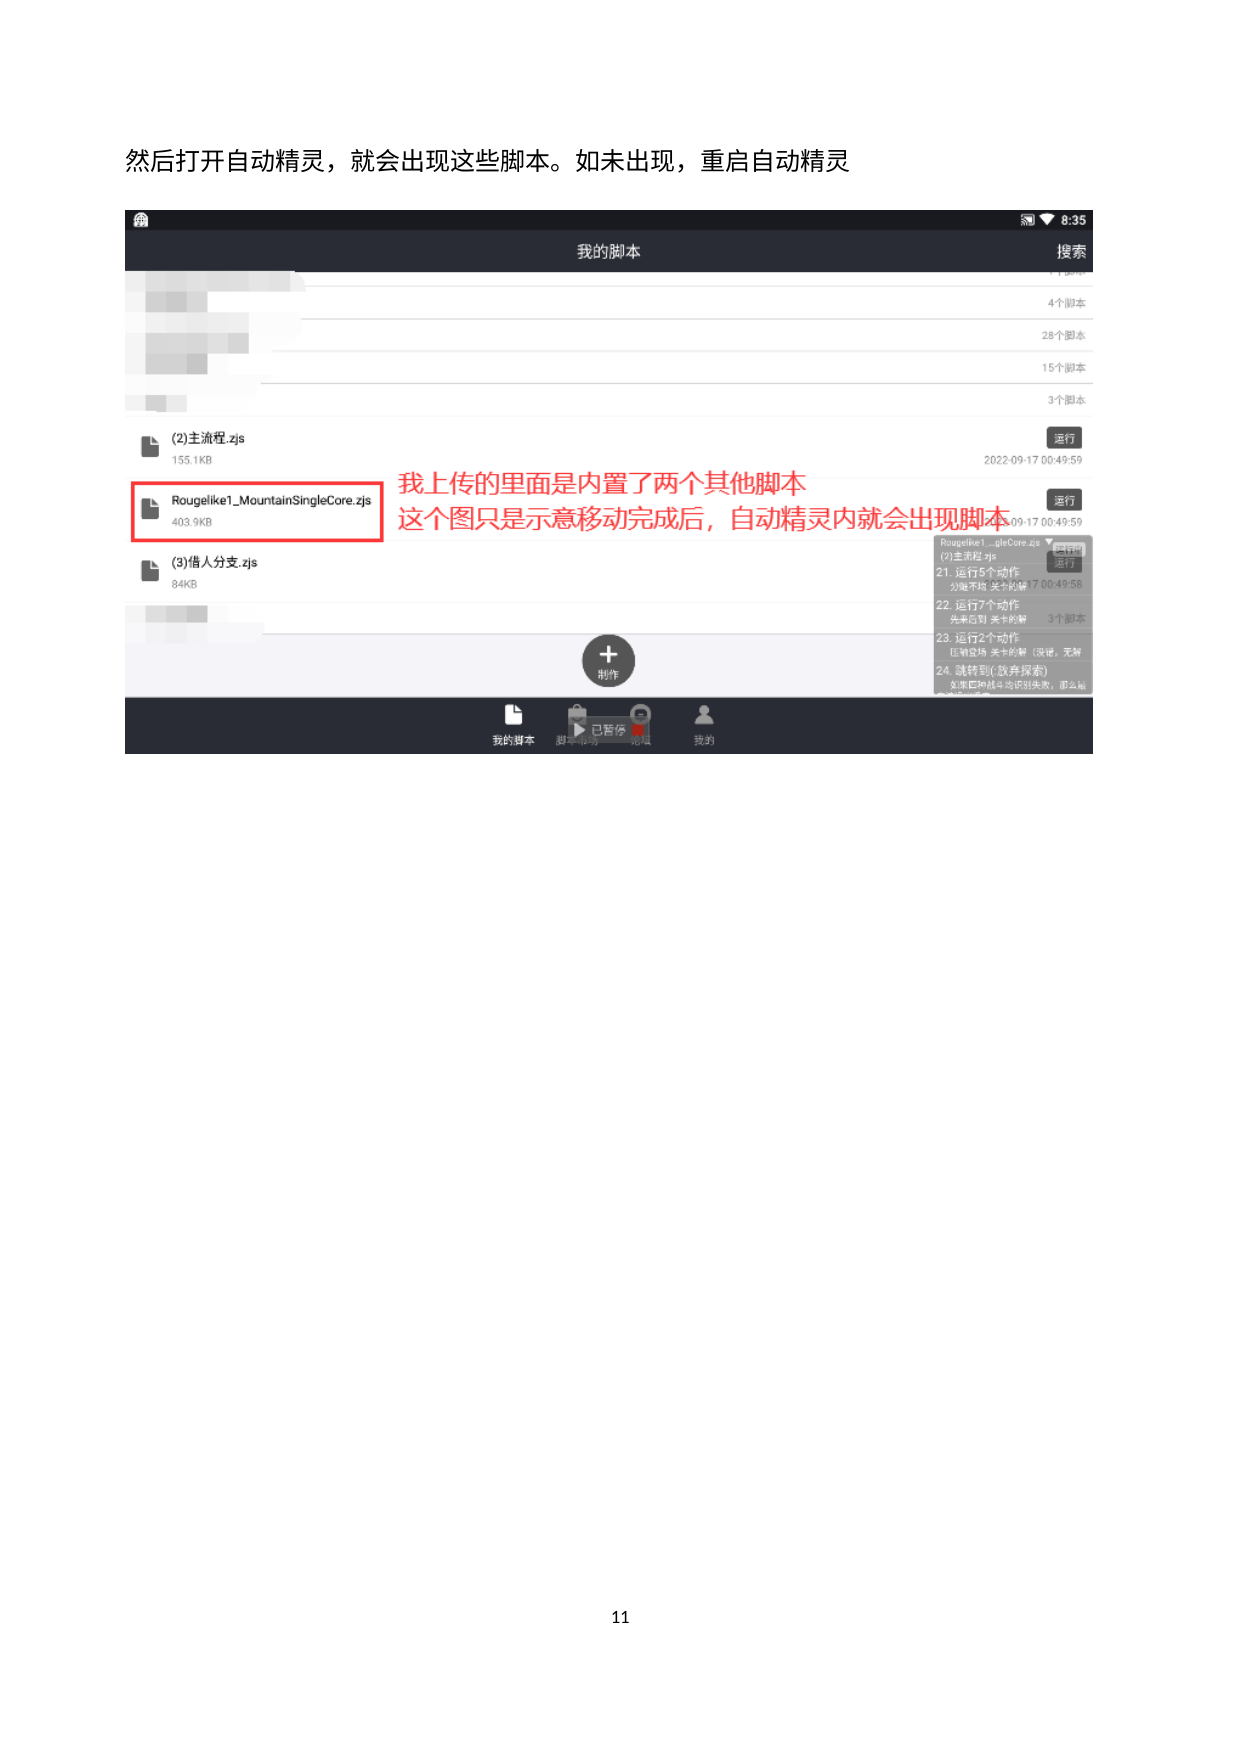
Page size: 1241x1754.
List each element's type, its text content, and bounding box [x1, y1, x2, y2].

picture [125, 210, 1093, 754]
text 然后打开自动精灵，就会出现这些脚本。如未出现，重启自动精灵 [75, 127, 1165, 192]
